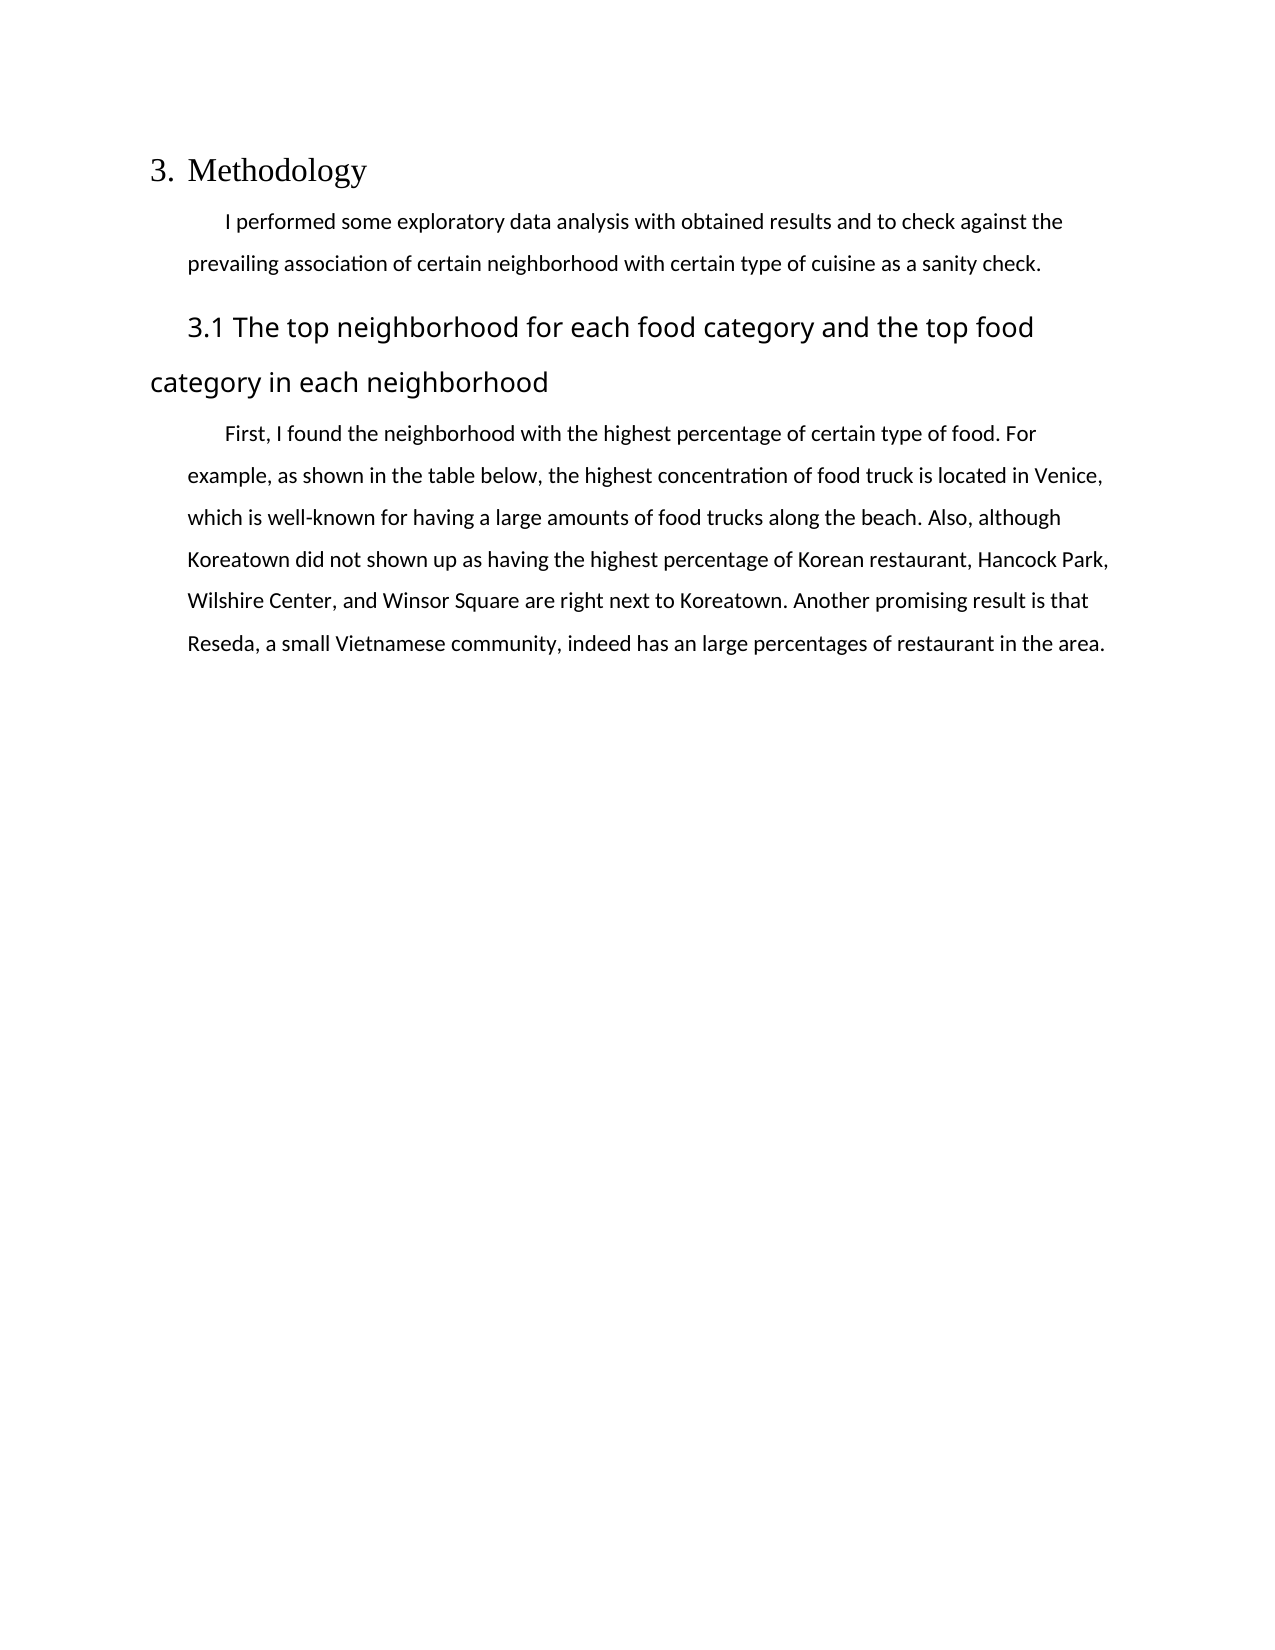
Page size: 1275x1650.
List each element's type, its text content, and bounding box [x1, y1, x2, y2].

text First, I found the neighborhood with the highest percentage of certain type of food. For example, as shown in the table below, the highest concentration of food truck is located in Venice, which is well-known for having a large amounts of food trucks along the beach. Also, although Koreatown did not shown up as having the highest percentage of Korean restaurant, Hancock Park, Wilshire Center, and Winsor Square are right next to Koreatown. Another promising result is that Reseda, a small Vietnamese community, indeed has an large percentages of restaurant in the area. [187, 419, 1125, 657]
subtitle 3.1 The top neighborhood for each food category and the top food category in each neighborhood [150, 308, 1125, 400]
text Methodology [150, 150, 1125, 188]
text I performed some exploratory data analysis with obtained results and to check against the prevailing association of certain neighborhood with certain type of cuisine as a sanity check. [187, 207, 1125, 277]
